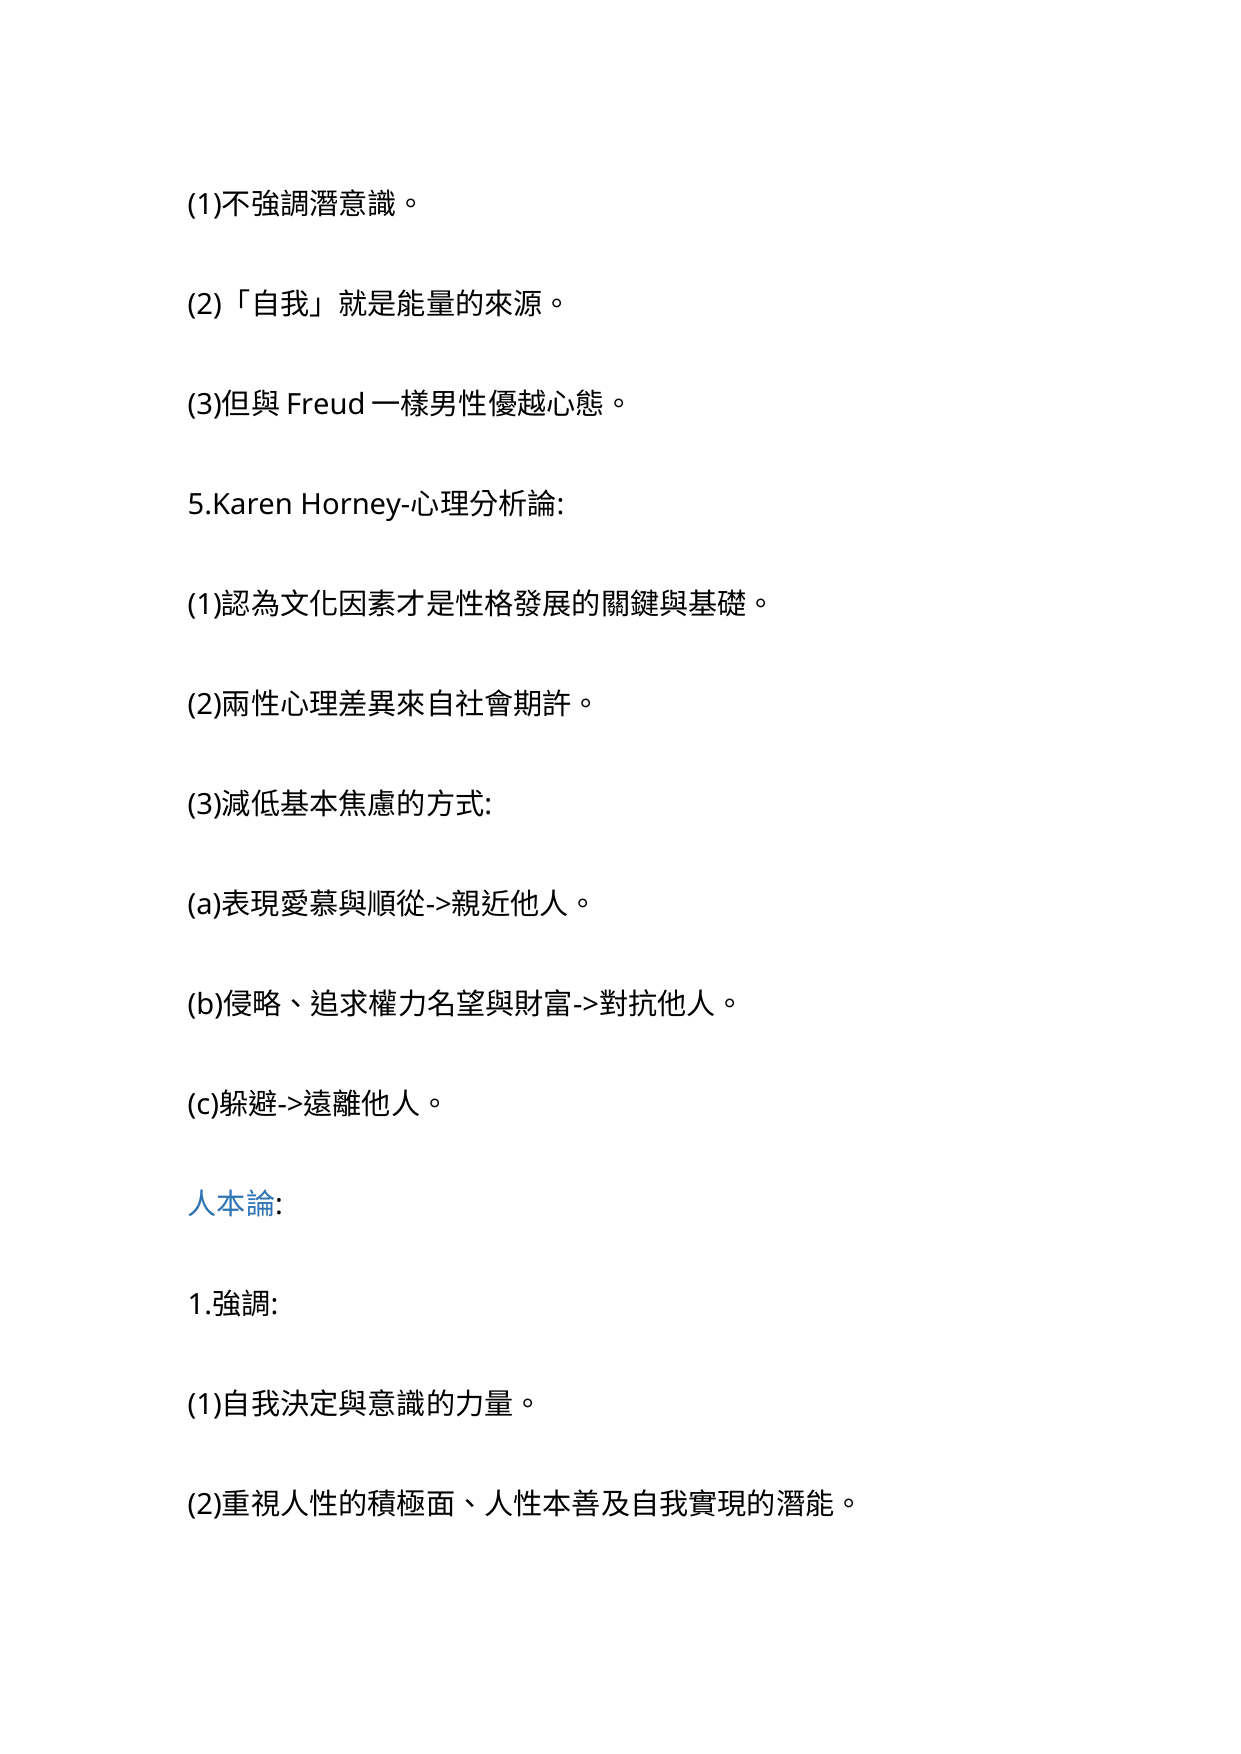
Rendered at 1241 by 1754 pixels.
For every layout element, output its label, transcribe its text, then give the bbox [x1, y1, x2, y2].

text (c)躲避->遠離他人。 [187, 1064, 1053, 1139]
text 5.Karen Horney-心理分析論: [187, 464, 1053, 539]
text 人本論: [187, 1164, 1053, 1239]
text (2)「自我」就是能量的來源。 [187, 264, 1053, 339]
text (1)不強調潛意識。 [187, 164, 1053, 239]
text (3)減低基本焦慮的方式: [187, 764, 1053, 839]
text (3)但與Freud一樣男性優越心態。 [187, 364, 1053, 439]
text 1.強調: [187, 1264, 1053, 1339]
text (a)表現愛慕與順從->親近他人。 [187, 864, 1053, 939]
text (1)自我決定與意識的力量。 [187, 1364, 1053, 1439]
text (b)侵略、追求權力名望與財富->對抗他人。 [187, 964, 1053, 1039]
text (2)兩性心理差異來自社會期許。 [187, 664, 1053, 739]
text (1)認為文化因素才是性格發展的關鍵與基礎。 [187, 564, 1053, 639]
text (2)重視人性的積極面、人性本善及自我實現的潛能。 [187, 1464, 1053, 1539]
